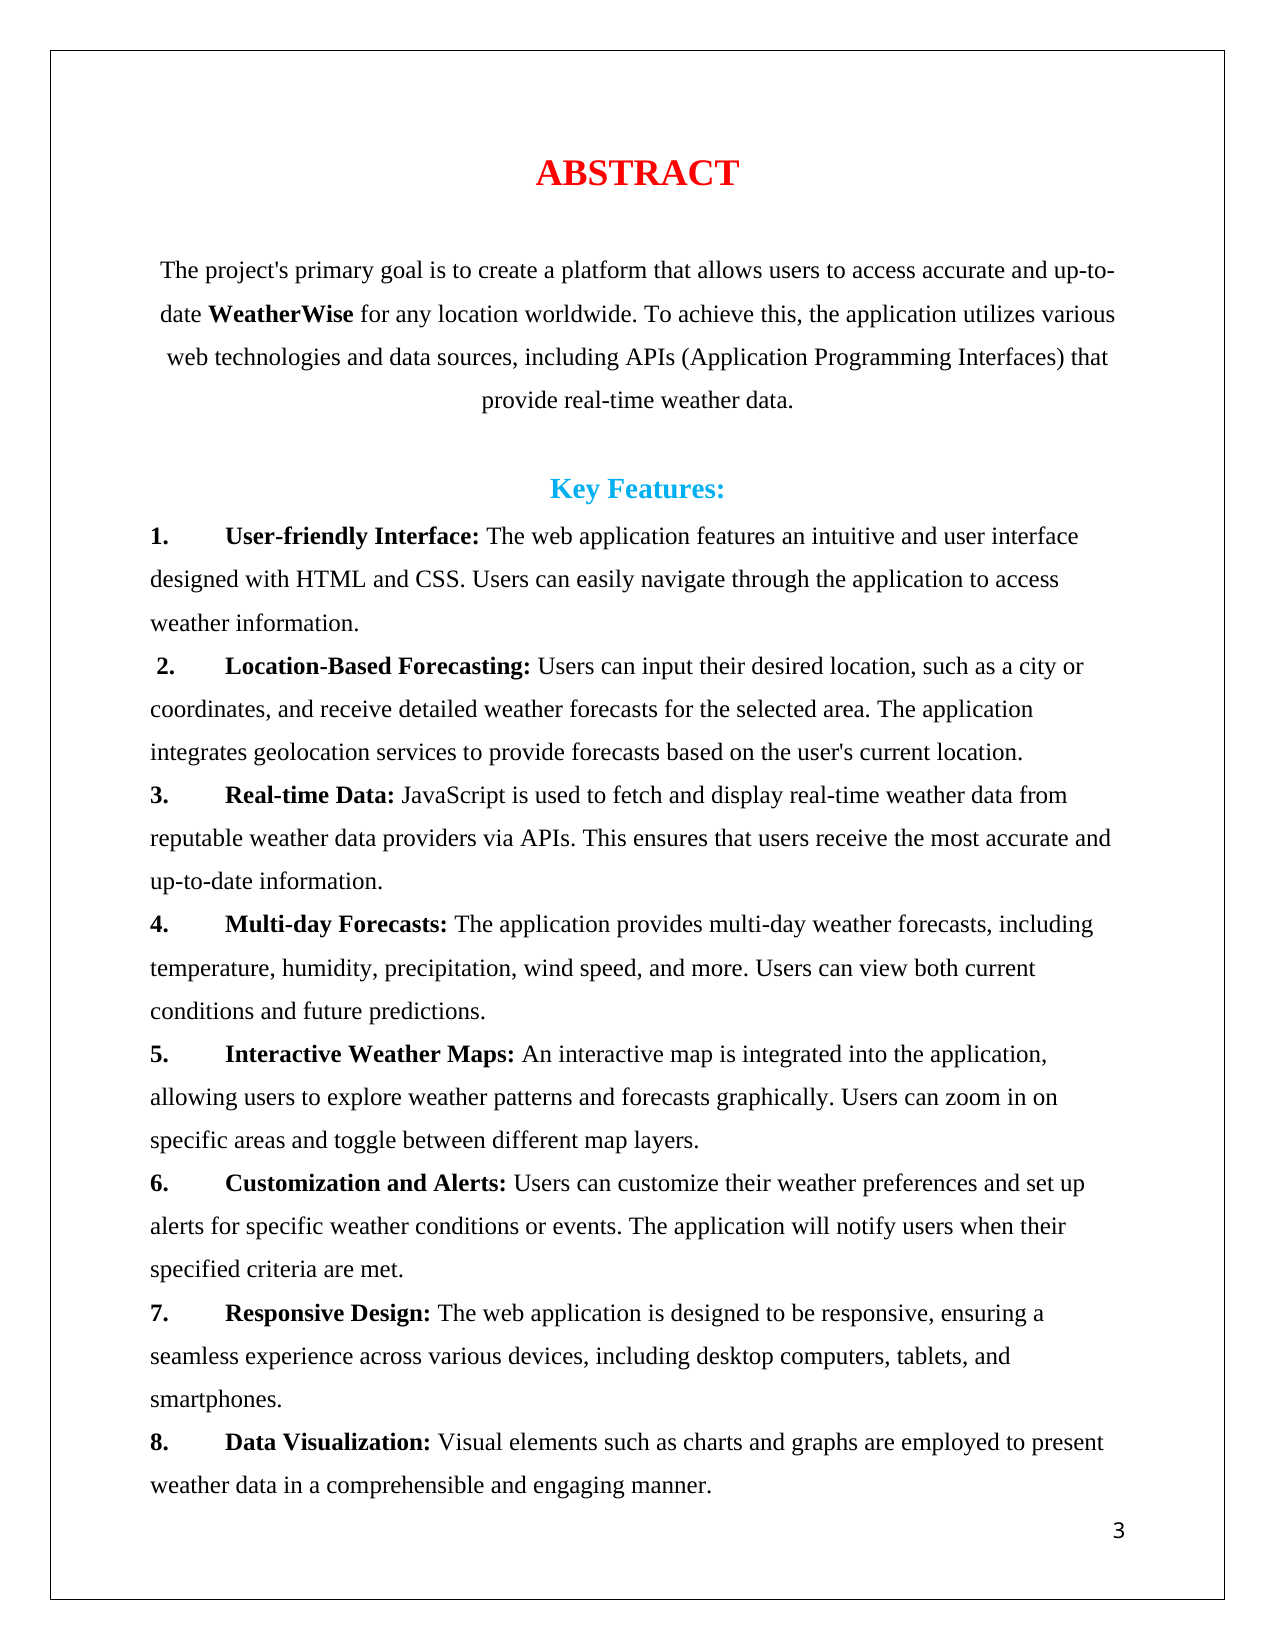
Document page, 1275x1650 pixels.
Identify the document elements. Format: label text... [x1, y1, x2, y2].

text Key Features: [150, 471, 1125, 505]
text 2. Location-Based Forecasting: Users can input their desired location, such as a city or coordinates, and receive detailed weather forecasts for the selected area. The application integrates geolocation services to provide forecasts based on the user's current location. [150, 651, 1125, 766]
text 3. Real-time Data: JavaScript is used to fetch and display real-time weather data from reputable weather data providers via APIs. This ensures that users receive the most accurate and up-to-date information. [150, 780, 1125, 895]
text 6. Customization and Alerts: Users can customize their weather preferences and set up alerts for specific weather conditions or events. The application will notify users when their specified criteria are met. [150, 1168, 1125, 1283]
text 5. Interactive Weather Maps: An interactive map is integrated into the application, allowing users to explore weather patterns and forecasts graphically. Users can zoom in on specific areas and toggle between different map layers. [150, 1039, 1125, 1154]
text 1. User-friendly Interface: The web application features an intuitive and user interface designed with HTML and CSS. Users can easily navigate through the application to access weather information. [150, 521, 1125, 636]
text 8. Data Visualization: Visual elements such as charts and graphs are employed to present weather data in a comprehensible and engaging manner. [150, 1427, 1125, 1499]
text provide real-time weather data. [150, 385, 1125, 414]
text The project's primary goal is to create a platform that allows users to access accurate and up-to-date WeatherWise for any location worldwide. To achieve this, the application utilizes various web technologies and data sources, including APIs (Application Programming Interfaces) that [150, 256, 1125, 371]
text 7. Responsive Design: The web application is designed to be responsive, ensuring a seamless experience across various devices, including desktop computers, tablets, and smartphones. [150, 1298, 1125, 1413]
text ABSTRACT [150, 150, 1125, 193]
text 4. Multi-day Forecasts: The application provides multi-day weather forecasts, including temperature, humidity, precipitation, wind speed, and more. Users can view both current conditions and future predictions. [150, 909, 1125, 1024]
